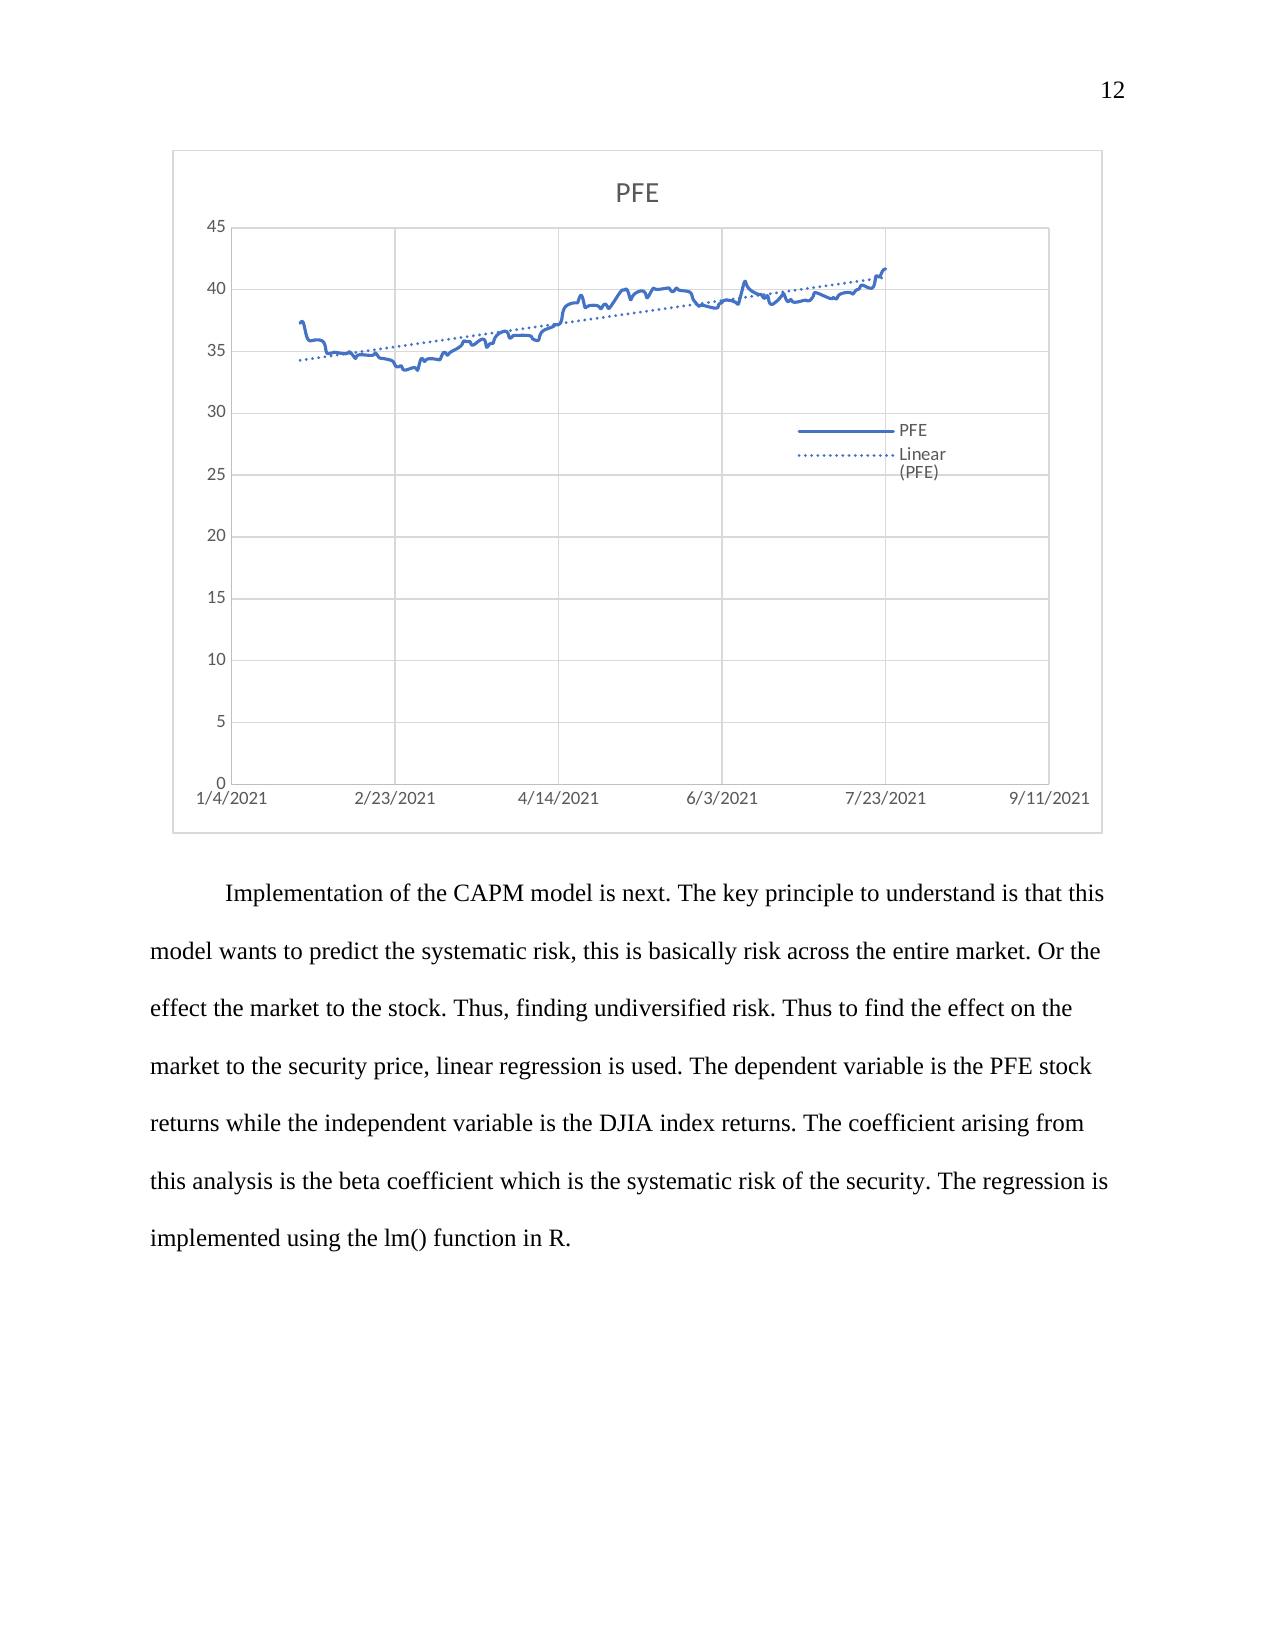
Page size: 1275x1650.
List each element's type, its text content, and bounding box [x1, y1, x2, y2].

text Implementation of the CAPM model is next. The key principle to understand is that this model wants to predict the systematic risk, this is basically risk across the entire market. Or the effect the market to the stock. Thus, finding undiversified risk. Thus to find the effect on the market to the security price, linear regression is used. The dependent variable is the PFE stock returns while the independent variable is the DJIA index returns. The coefficient arising from this analysis is the beta coefficient which is the systematic risk of the security. The regression is implemented using the lm() function in R. [150, 878, 1125, 1252]
